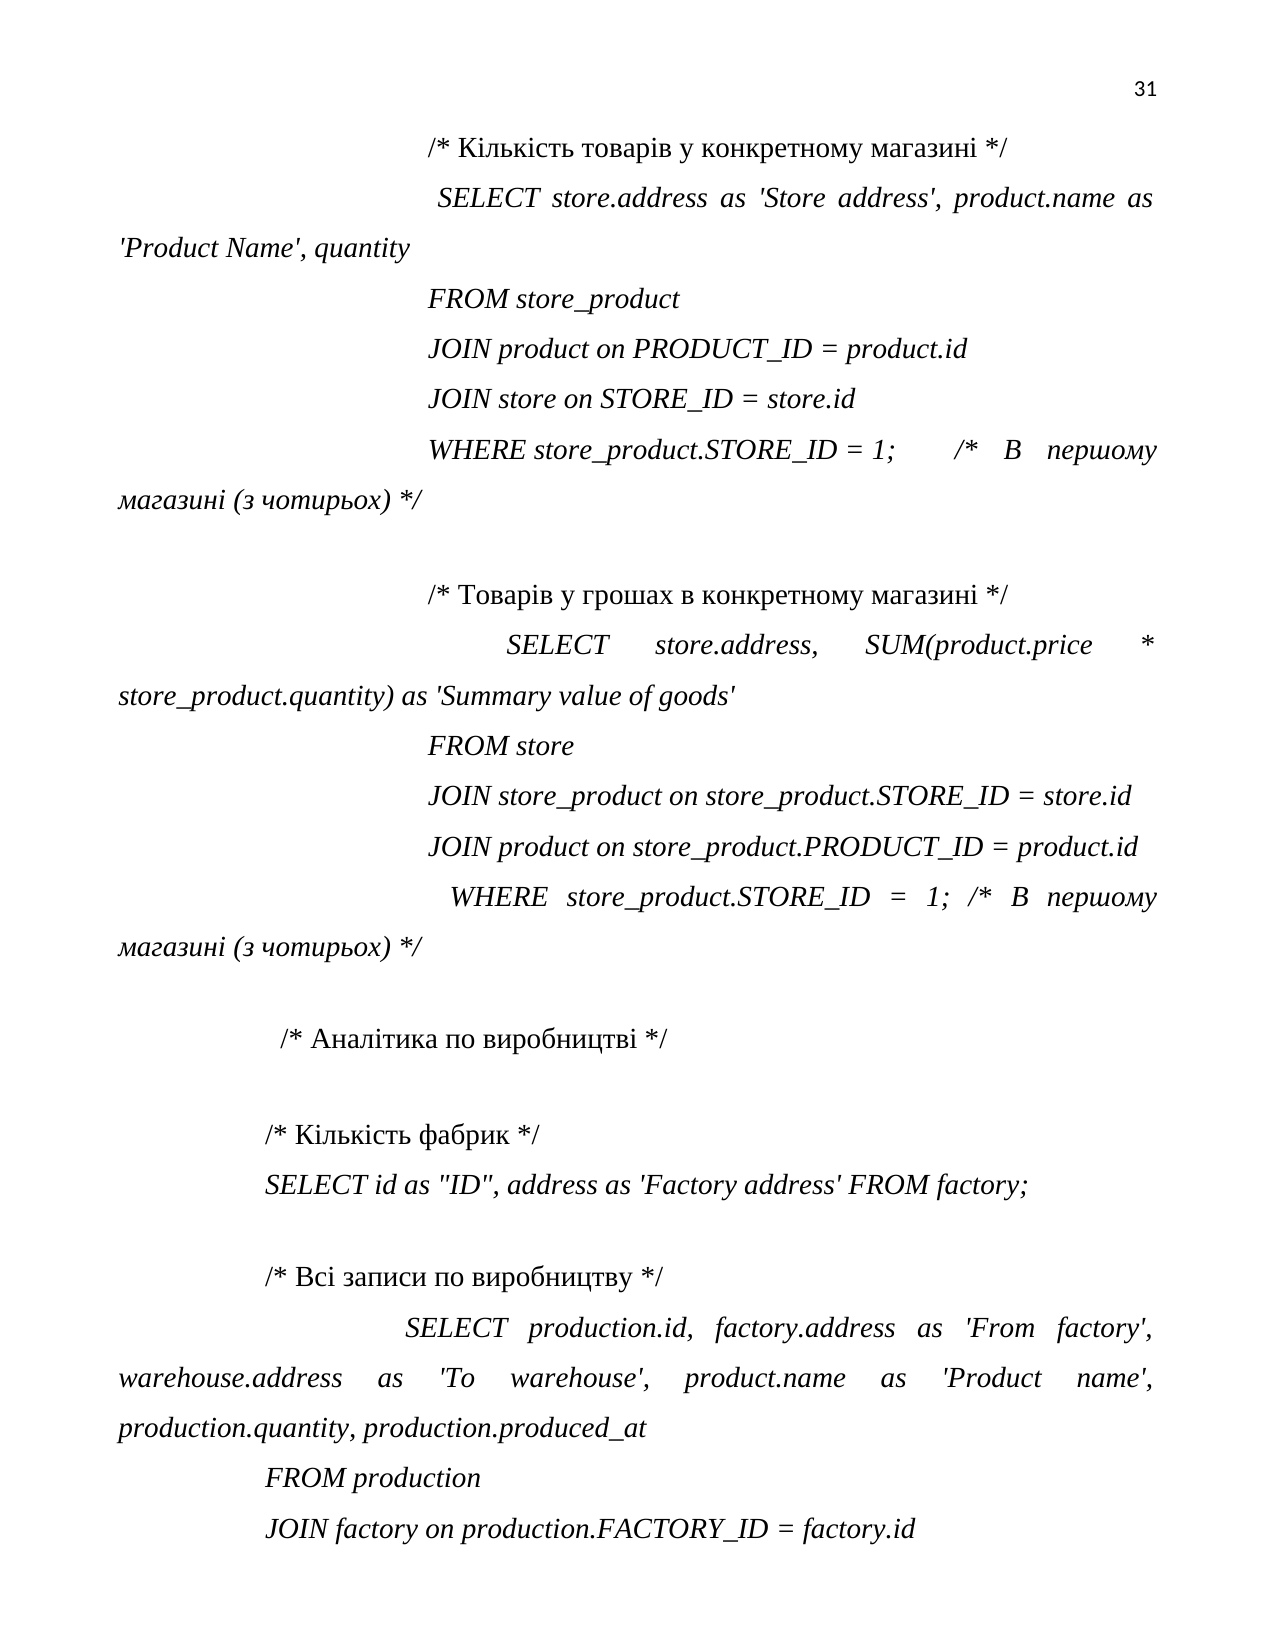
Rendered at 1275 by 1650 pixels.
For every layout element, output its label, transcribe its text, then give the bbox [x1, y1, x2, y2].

text SELECT store.address as 'Store address', product.name as 'Product Name', quantity [118, 180, 1157, 264]
text WHERE store_product.STORE_ID = 1; /* В першому магазині (з чотирьох) */ [118, 432, 1157, 516]
text /* Всі записи по виробництву */ [118, 1259, 1157, 1293]
text WHERE store_product.STORE_ID = 1; /* В першому магазині (з чотирьох) */ [118, 879, 1157, 963]
text FROM store [118, 728, 1157, 762]
text JOIN factory on production.FACTORY_ID = factory.id [118, 1511, 1157, 1544]
text /* Кількість товарів у конкретному магазині */ [118, 130, 1157, 163]
text JOIN product on PRODUCT_ID = product.id [118, 331, 1157, 365]
text JOIN store_product on store_product.STORE_ID = store.id [118, 778, 1157, 812]
text SELECT store.address, SUM(product.price * store_product.quantity) as 'Summary value of goods' [118, 627, 1157, 711]
text SELECT production.id, factory.address as 'From factory', warehouse.address as 'To warehouse', product.name as 'Product name', production.quantity, production.produced_at [118, 1310, 1157, 1444]
text FROM store_product [118, 281, 1157, 314]
text SELECT id as "ID", address as 'Factory address' FROM factory; [118, 1167, 1157, 1201]
text JOIN product on store_product.PRODUCT_ID = product.id [118, 829, 1157, 862]
text JOIN store on STORE_ID = store.id [118, 381, 1157, 415]
text /* Кількість фабрик */ [118, 1117, 1157, 1150]
text /* Товарів у грошах в конкретному магазині */ [118, 577, 1157, 611]
text FROM production [118, 1461, 1157, 1494]
text /* Аналітика по виробництві */ [118, 1022, 1157, 1055]
